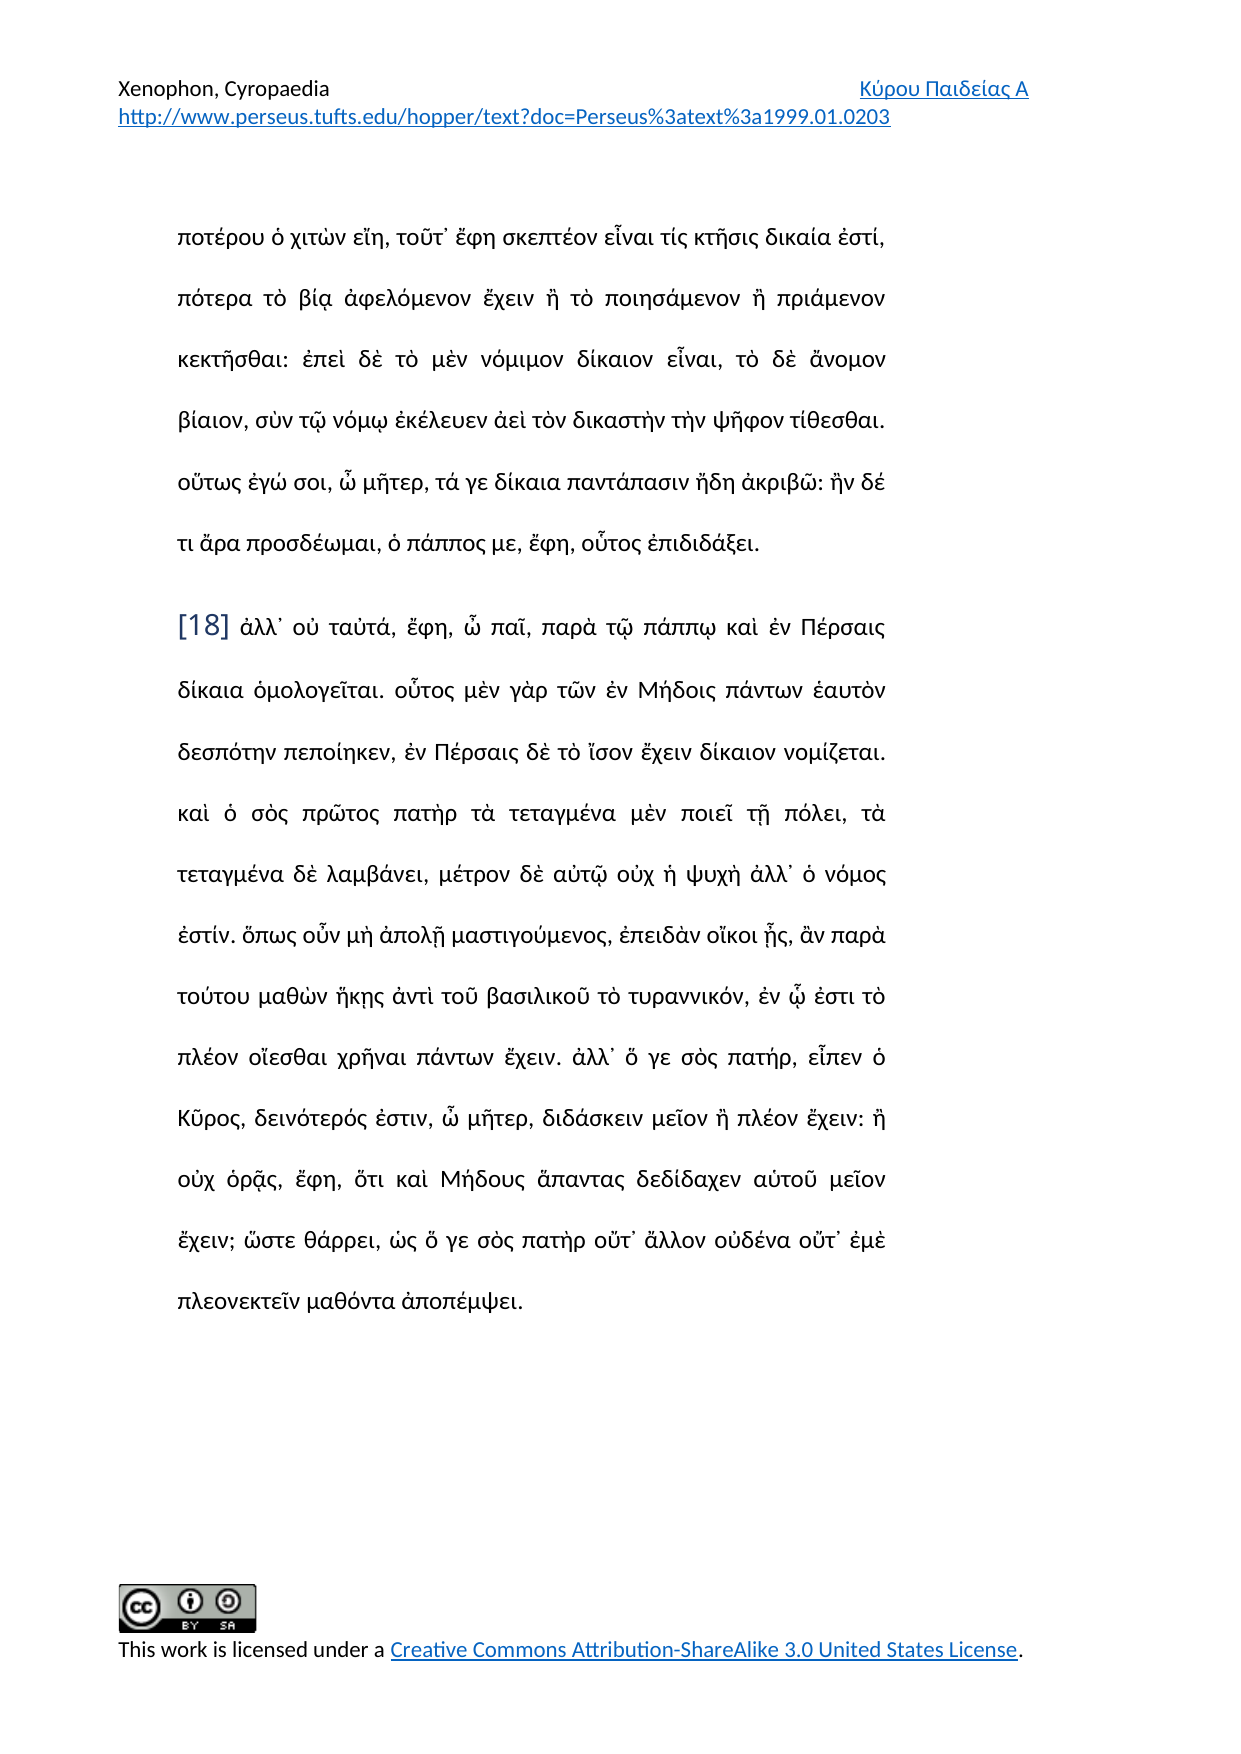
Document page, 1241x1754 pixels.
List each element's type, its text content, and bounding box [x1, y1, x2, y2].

picture [118, 1584, 257, 1633]
text [18] ἀλλ᾽ οὐ ταὐτά, ἔφη, ὦ παῖ, παρὰ τῷ πάππῳ καὶ ἐν Πέρσαις δίκαια ὁμολογεῖται. οὗτος μὲν γὰρ τῶν ἐν Μήδοις πάντων ἑαυτὸν δεσπότην πεποίηκεν, ἐν Πέρσαις δὲ τὸ ἴσον ἔχειν δίκαιον νομίζεται. καὶ ὁ σὸς πρῶτος πατὴρ τὰ τεταγμένα μὲν ποιεῖ τῇ πόλει, τὰ τεταγμένα δὲ λαμβάνει, μέτρον δὲ αὐτῷ οὐχ ἡ ψυχὴ ἀλλ᾽ ὁ νόμος ἐστίν. ὅπως οὖν μὴ ἀπολῇ μαστιγούμενος, ἐπειδὰν οἴκοι ᾖς, ἂν παρὰ τούτου μαθὼν ἥκῃς ἀντὶ τοῦ βασιλικοῦ τὸ τυραννικόν, ἐν ᾧ ἐστι τὸ πλέον οἴεσθαι χρῆναι πάντων ἔχειν. ἀλλ᾽ ὅ γε σὸς πατήρ, εἶπεν ὁ Κῦρος, δεινότερός ἐστιν, ὦ μῆτερ, διδάσκειν μεῖον ἢ πλέον ἔχειν: ἢ οὐχ ὁρᾷς, ἔφη, ὅτι καὶ Μήδους ἅπαντας δεδίδαχεν αὑτοῦ μεῖον ἔχειν; ὥστε θάρρει, ὡς ὅ γε σὸς πατὴρ οὔτ᾽ ἄλλον οὐδένα οὔτ᾽ ἐμὲ πλεονεκτεῖν μαθόντα ἀποπέμψει. [177, 604, 886, 1316]
